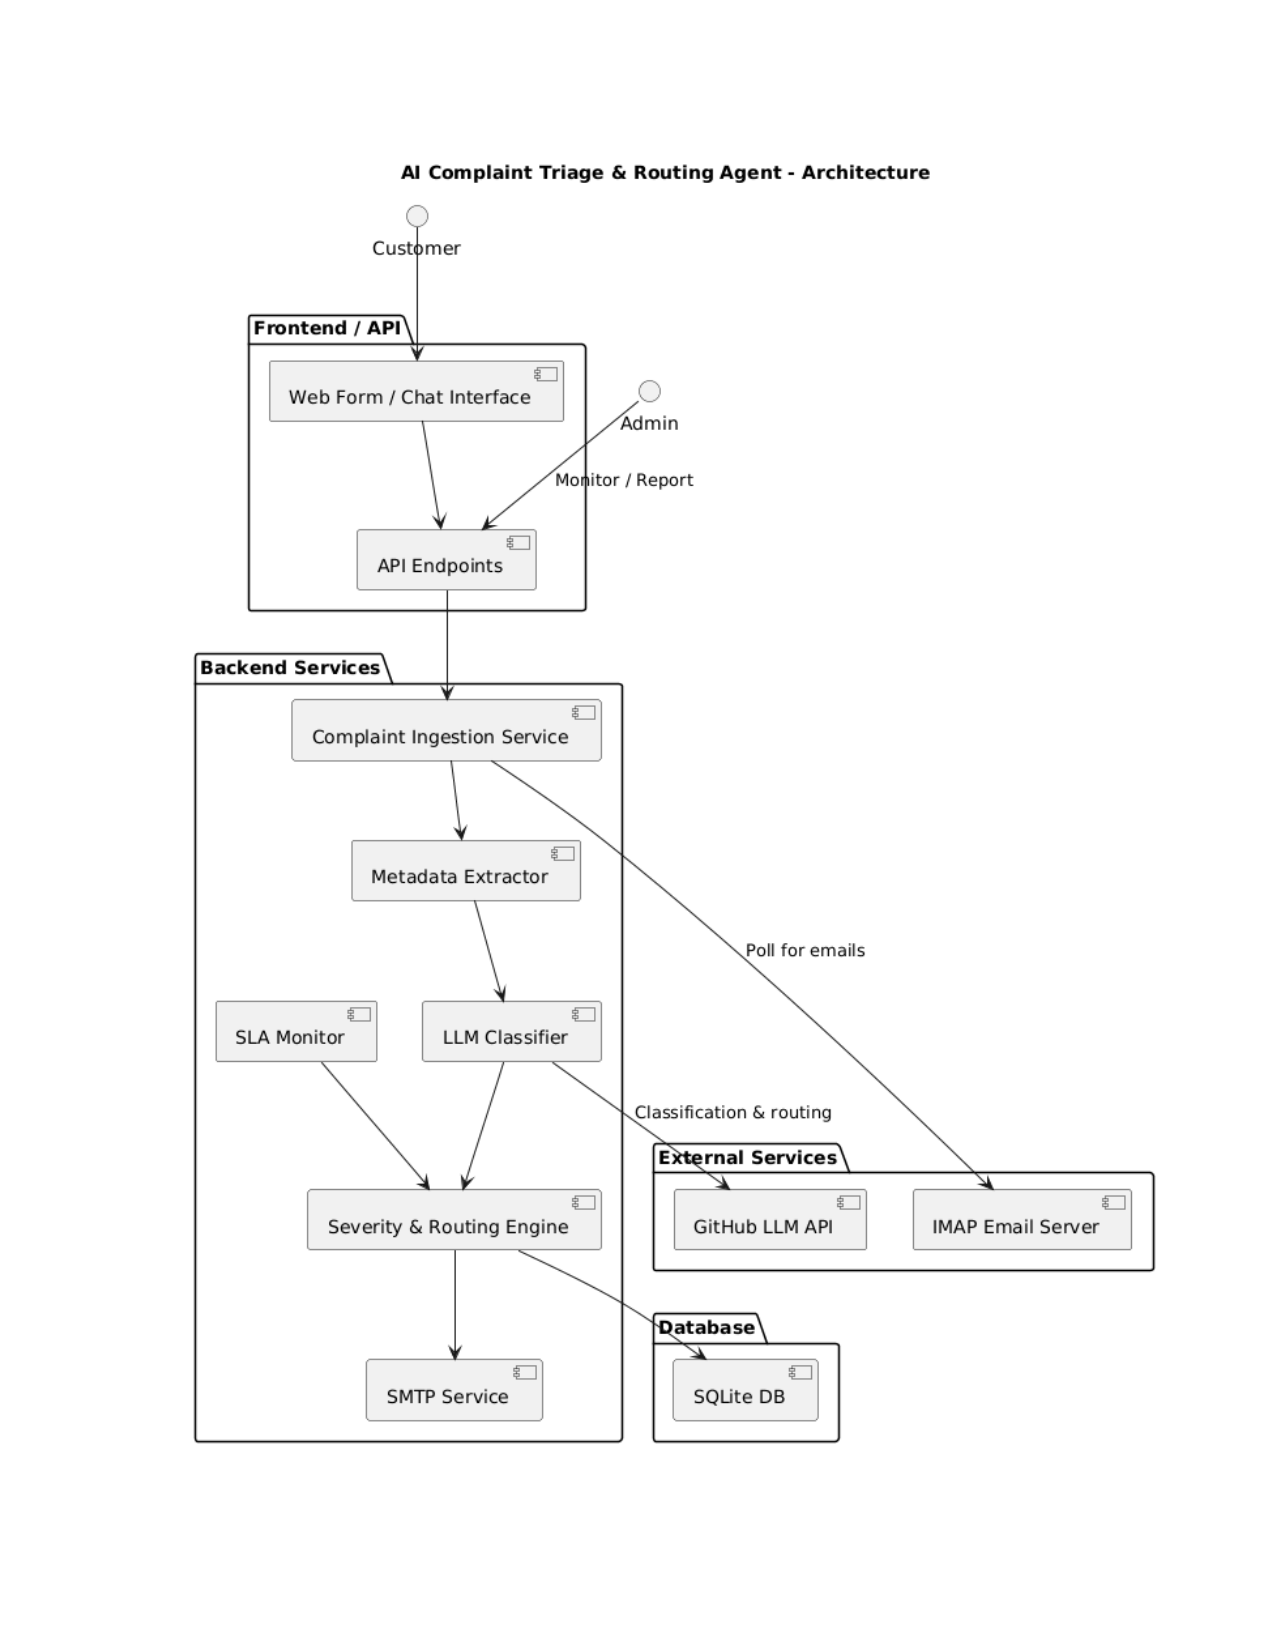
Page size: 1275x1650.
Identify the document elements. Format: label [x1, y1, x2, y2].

picture [187, 150, 1161, 1449]
